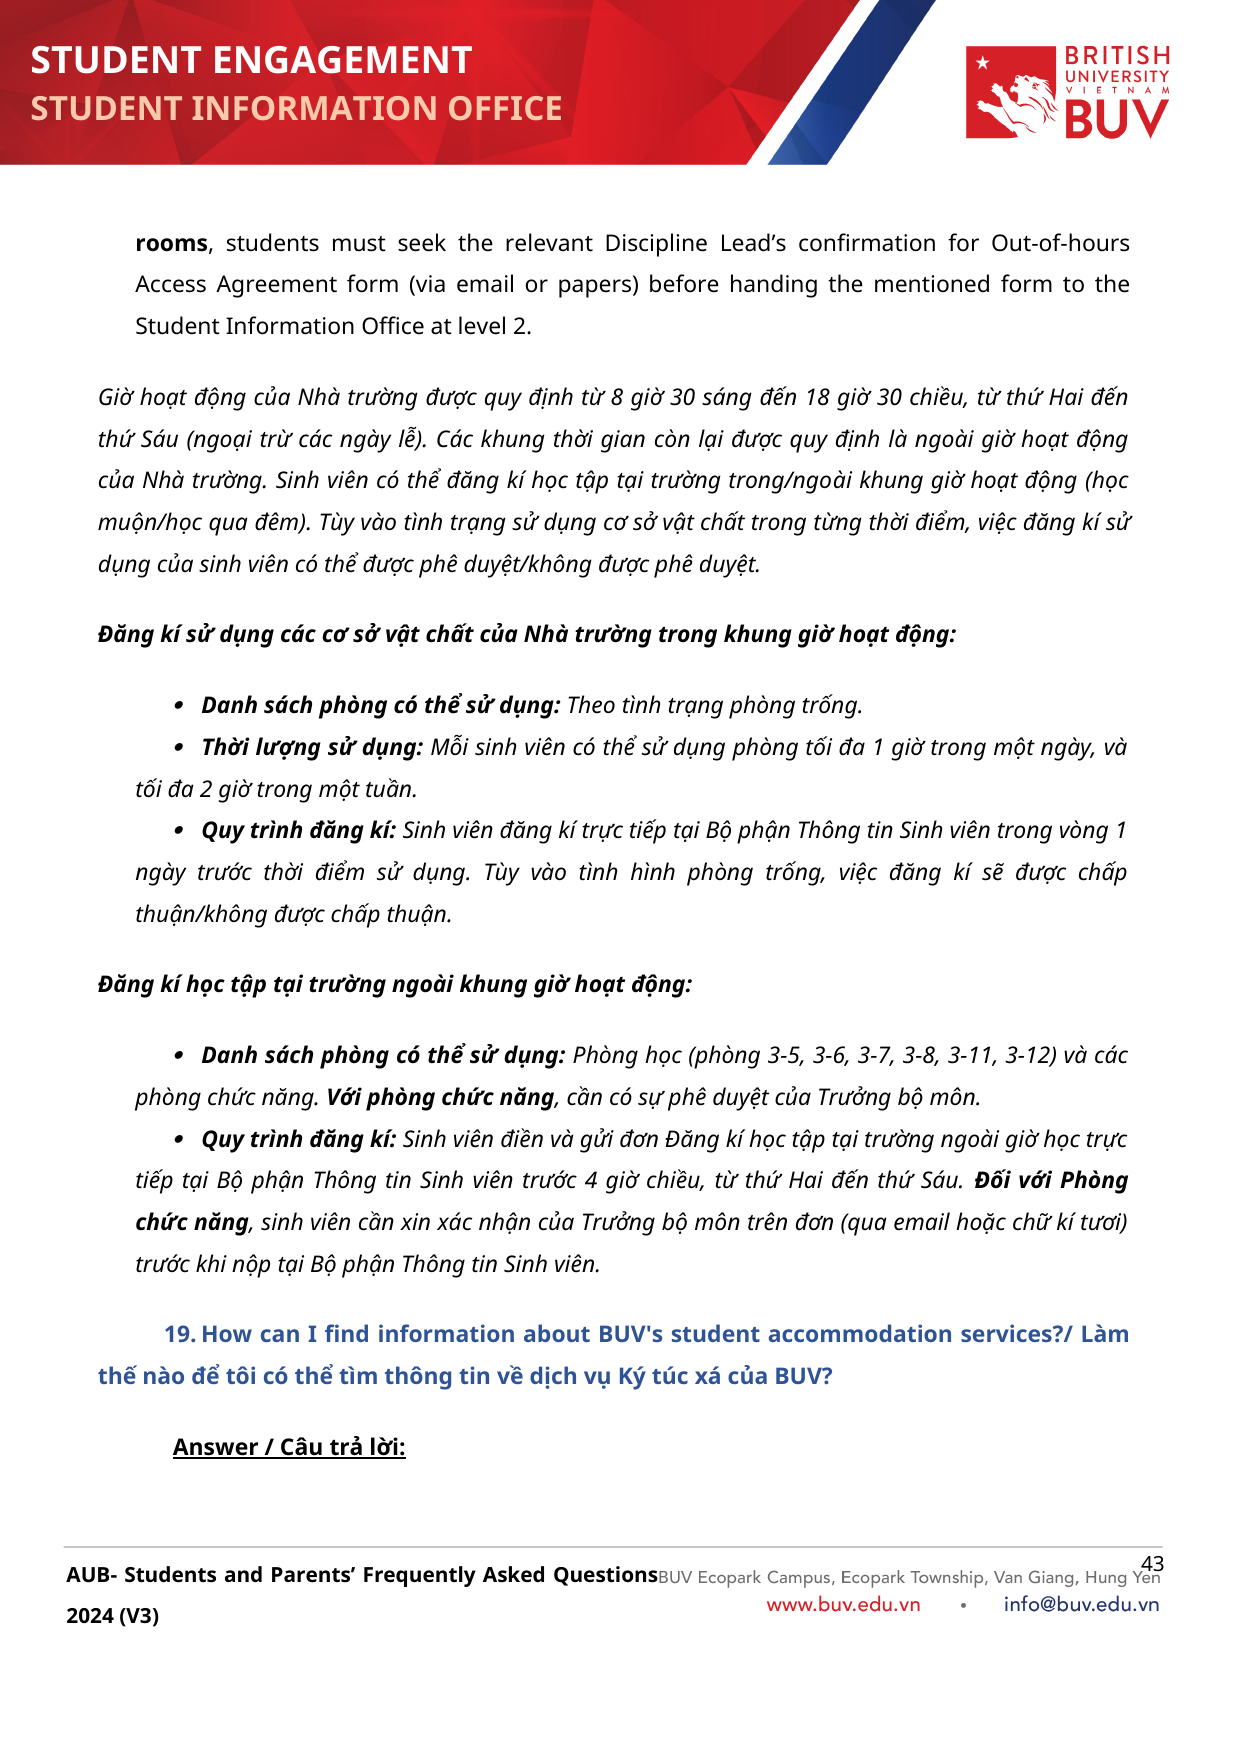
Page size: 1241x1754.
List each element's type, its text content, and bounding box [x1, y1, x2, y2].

list Process: Students submit Out-of-hours Access Agreement form directly at the Student Information Office before 4:00 PM, from Monday to Friday. For the functional rooms, students must seek the relevant Discipline Lead’s confirmation for Out-of-hours Access Agreement form (via email or papers) before handing the mentioned form to the Student Information Office at level 2. [135, 372, 1131, 580]
list Accessible rooms: Upon the room availability, students can use room 3-5, 3-6, 3-7, 3-8, 3-11, 3-12. For the functional rooms, the usage is upon approval by the relevant Discipline Lead. [135, 218, 1131, 343]
picture [0, 0, 1240, 166]
text Giờ hoạt động của Nhà trường được quy định từ 8 giờ 30 sáng đến 18 giờ 30 chiều, từ thứ Hai đến thứ Sáu (ngoại trừ các ngày lễ). Các khung thời gian còn lại được quy định là ngoài giờ hoạt động của Nhà trường. Sinh viên có thể đăng kí học tập tại trường trong/ngoài khung giờ hoạt động. Tùy vào tình trạng sử dụng cơ sở vật chất trong từng thời điểm, việc đăng kí sử dụng của sinh viên có thể được phê duyệt/không được phê duyệt. [98, 609, 1131, 818]
list Quy trình đăng kí: Sinh viên đăng kí trực tiếp tại Bộ phận Thông tin Sinh viên trong vòng 1 ngày trước thời điểm sử dụng. Tùy vào tình hình phòng trống, việc đăng kí sẽ được chấp thuận/không được chấp thuận. [135, 1101, 1131, 1226]
text Đăng kí sử dụng các cơ sở vật chất của Nhà trường trong khung giờ hoạt động: [98, 847, 1131, 889]
text Đăng kí học tập tại trường ngoài khung giờ hoạt động: [98, 1255, 1131, 1297]
list Danh sách phòng có thể sử dụng: Theo tình trạng phòng trống. [135, 918, 1131, 959]
picture [0, 1544, 1234, 1679]
list Thời lượng sử dụng: Mỗi sinh viên có thể sử dụng phòng tối đa 1 giờ trong một ngày, và tối đa 2 giờ trong một tuần. [135, 989, 1131, 1072]
list Danh sách phòng có thể sử dụng: Phòng học (phòng 3-5, 3-6, 3-7, 3-8, 3-11, 3-12) và các phòng chức năng. Với phòng chức năng, cần có sự phê duyệt của Trưởng bộ môn. [135, 1326, 1131, 1409]
